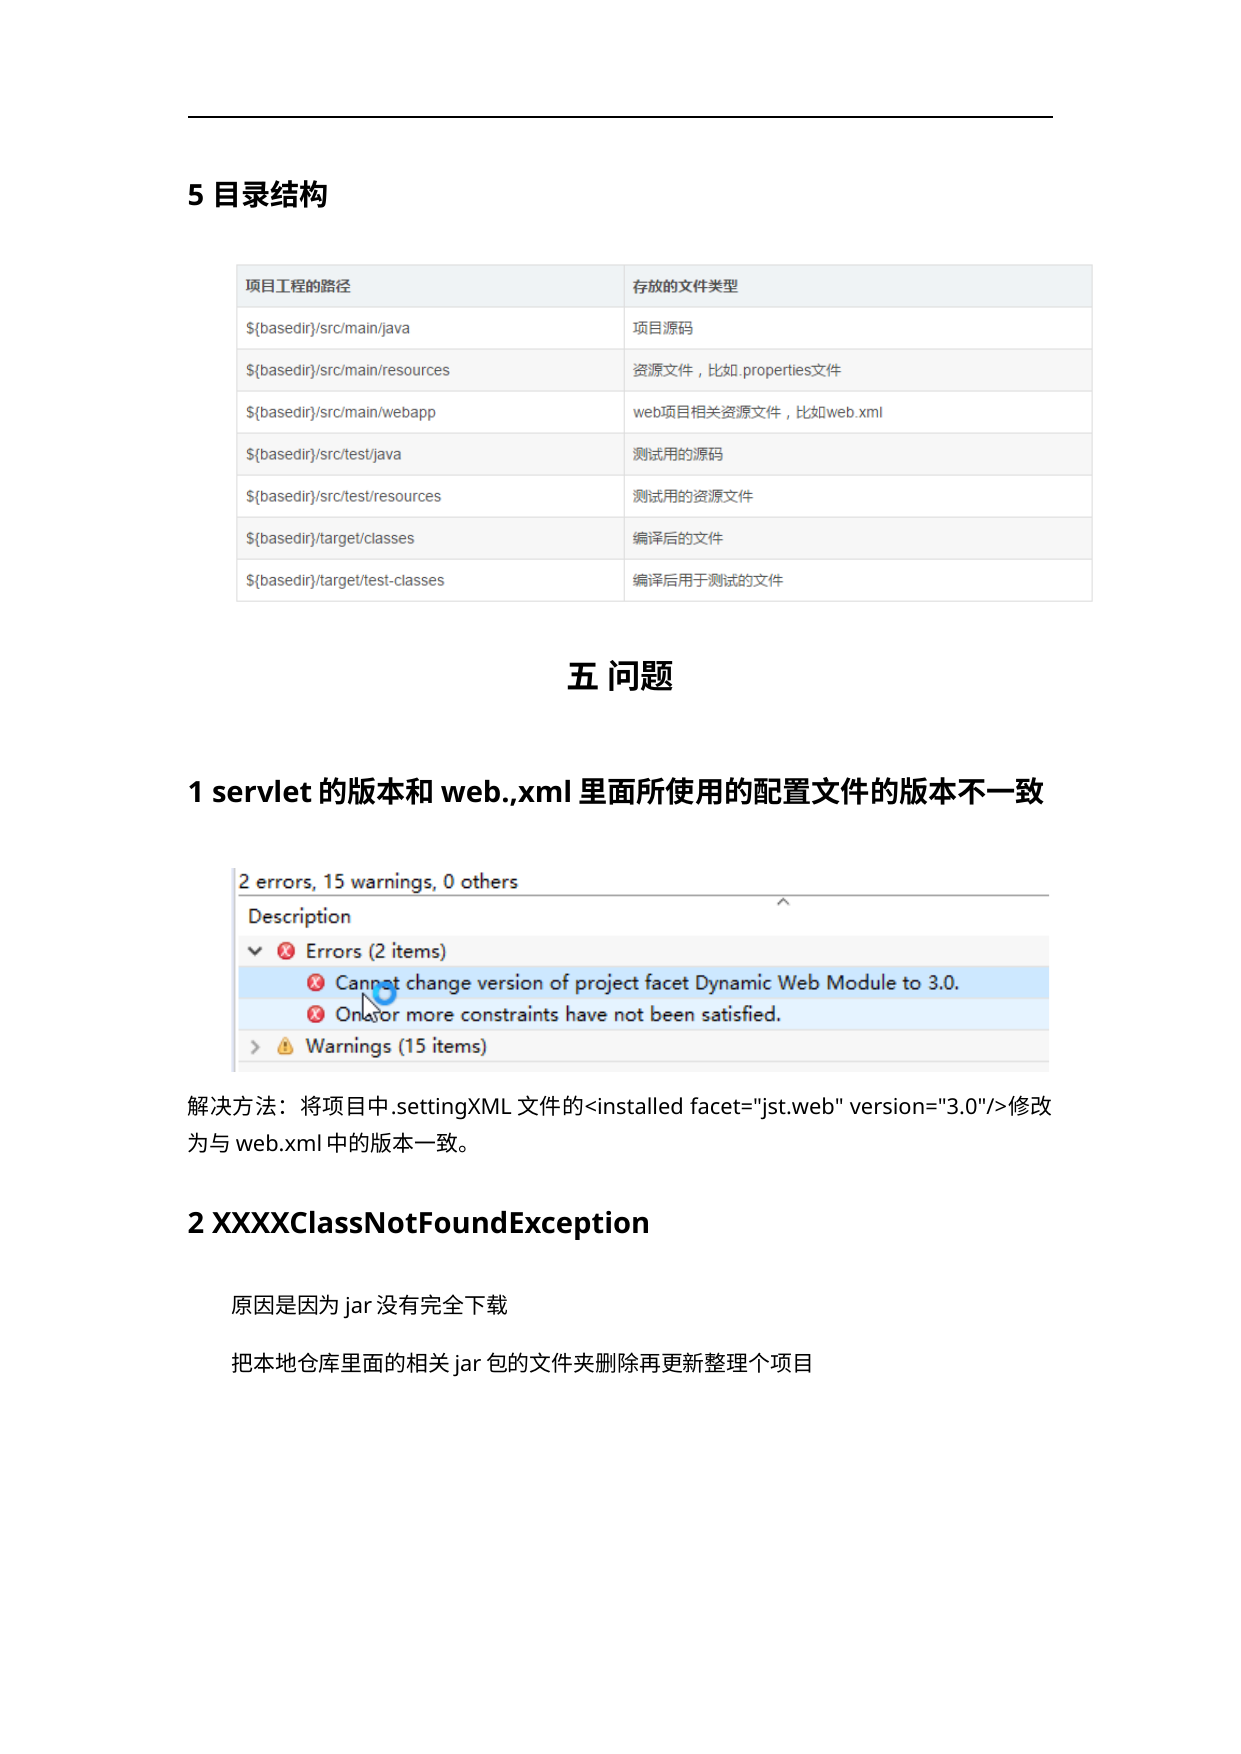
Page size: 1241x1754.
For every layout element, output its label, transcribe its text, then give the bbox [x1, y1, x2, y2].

subtitle 问题 [187, 642, 1053, 707]
subtitle XXXXClassNotFoundException [187, 1190, 1053, 1255]
subtitle servlet的版本和web.,xml里面所使用的配置文件的版本不一致 [187, 758, 1053, 823]
picture [231, 868, 1050, 1072]
text 把本地仓库里面的相关jar包的文件夹删除再更新整理个项目 [187, 1346, 1053, 1379]
text 原因是因为jar没有完全下载 [187, 1288, 1053, 1321]
picture [231, 258, 1097, 605]
subtitle 目录结构 [187, 161, 1053, 226]
